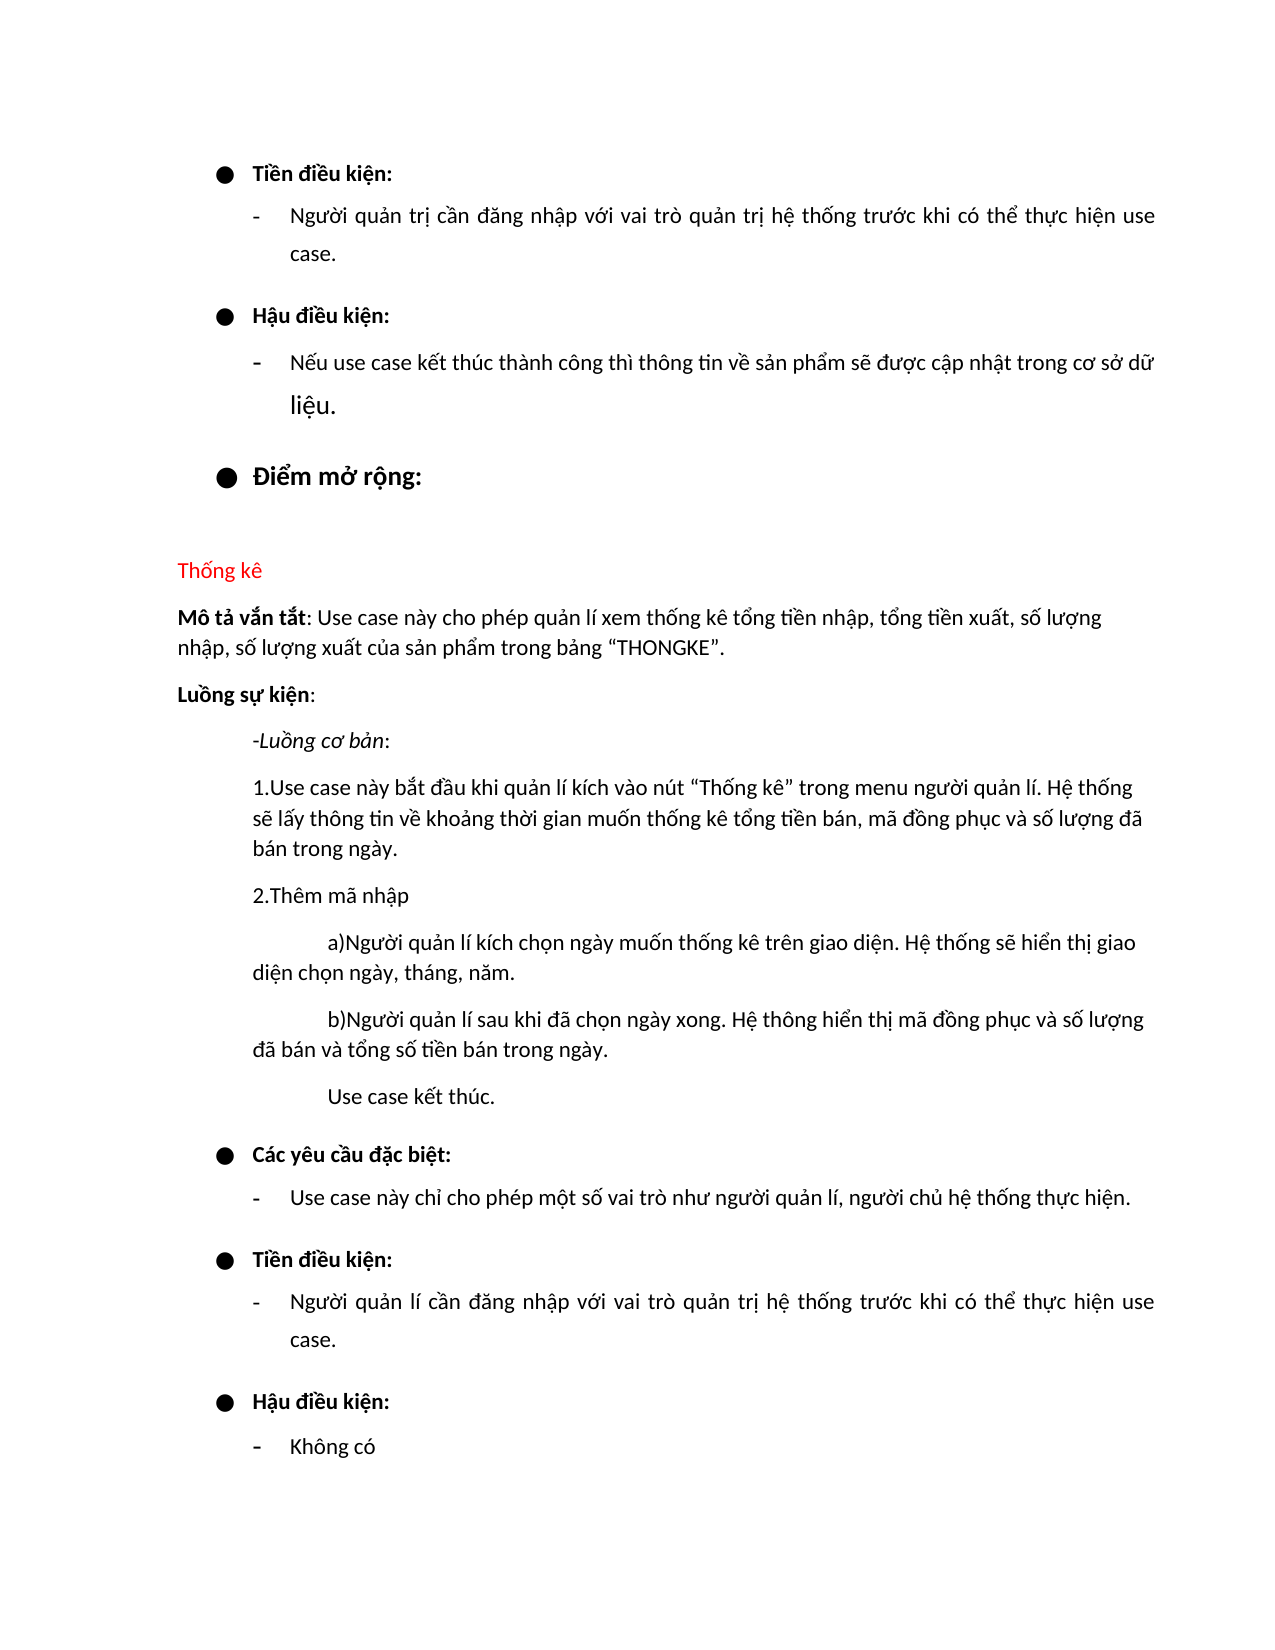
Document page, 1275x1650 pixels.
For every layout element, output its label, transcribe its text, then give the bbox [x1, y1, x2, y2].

list Không có [252, 1429, 1157, 1460]
text -Luồng cơ bản: [177, 727, 1157, 755]
text Luồng sự kiện: [177, 680, 1157, 708]
list Hậu điều kiện: [215, 1375, 1157, 1422]
list Các yêu cầu đặc biệt: [215, 1129, 1157, 1176]
text 1.Use case này bắt đầu khi quản lí kích vào nút “Thống kê” trong menu người quản lí. Hệ thống sẽ lấy thông tin về khoảng thời gian muốn thống kê tổng tiền bán, mã đồng phục và số lượng đã bán trong ngày. [252, 773, 1157, 862]
list Use case này chỉ cho phép một số vai trò như người quản lí, người chủ hệ thống thực hiện. [252, 1183, 1157, 1211]
text b)Người quản lí sau khi đã chọn ngày xong. Hệ thông hiển thị mã đồng phục và số lượng đã bán và tổng số tiền bán trong ngày. [252, 1005, 1157, 1063]
text Use case kết thúc. [177, 1082, 1157, 1110]
text Thống kê [177, 556, 1157, 584]
list Người quản trị cần đăng nhập với vai trò quản trị hệ thống trước khi có thể thực hiện use case. [252, 202, 1157, 267]
list Người quản lí cần đăng nhập với vai trò quản trị hệ thống trước khi có thể thực hiện use case. [252, 1287, 1157, 1353]
list Nếu use case kết thúc thành công thì thông tin về sản phẩm sẽ được cập nhật trong cơ sở dữ liệu. [252, 344, 1157, 421]
text 2.Thêm mã nhập [177, 881, 1157, 909]
list Hậu điều kiện: [215, 290, 1157, 337]
text a)Người quản lí kích chọn ngày muốn thống kê trên giao diện. Hệ thống sẽ hiển thị giao diện chọn ngày, tháng, năm. [252, 928, 1157, 986]
list Điểm mở rộng: [215, 445, 1157, 501]
list Tiền điều kiện: [215, 1233, 1157, 1280]
list Tiền điều kiện: [215, 148, 1157, 195]
text Mô tả vắn tắt: Use case này cho phép quản lí xem thống kê tổng tiền nhập, tổng tiền xuất, số lượng nhập, số lượng xuất của sản phẩm trong bảng “THONGKE”. [177, 603, 1157, 661]
